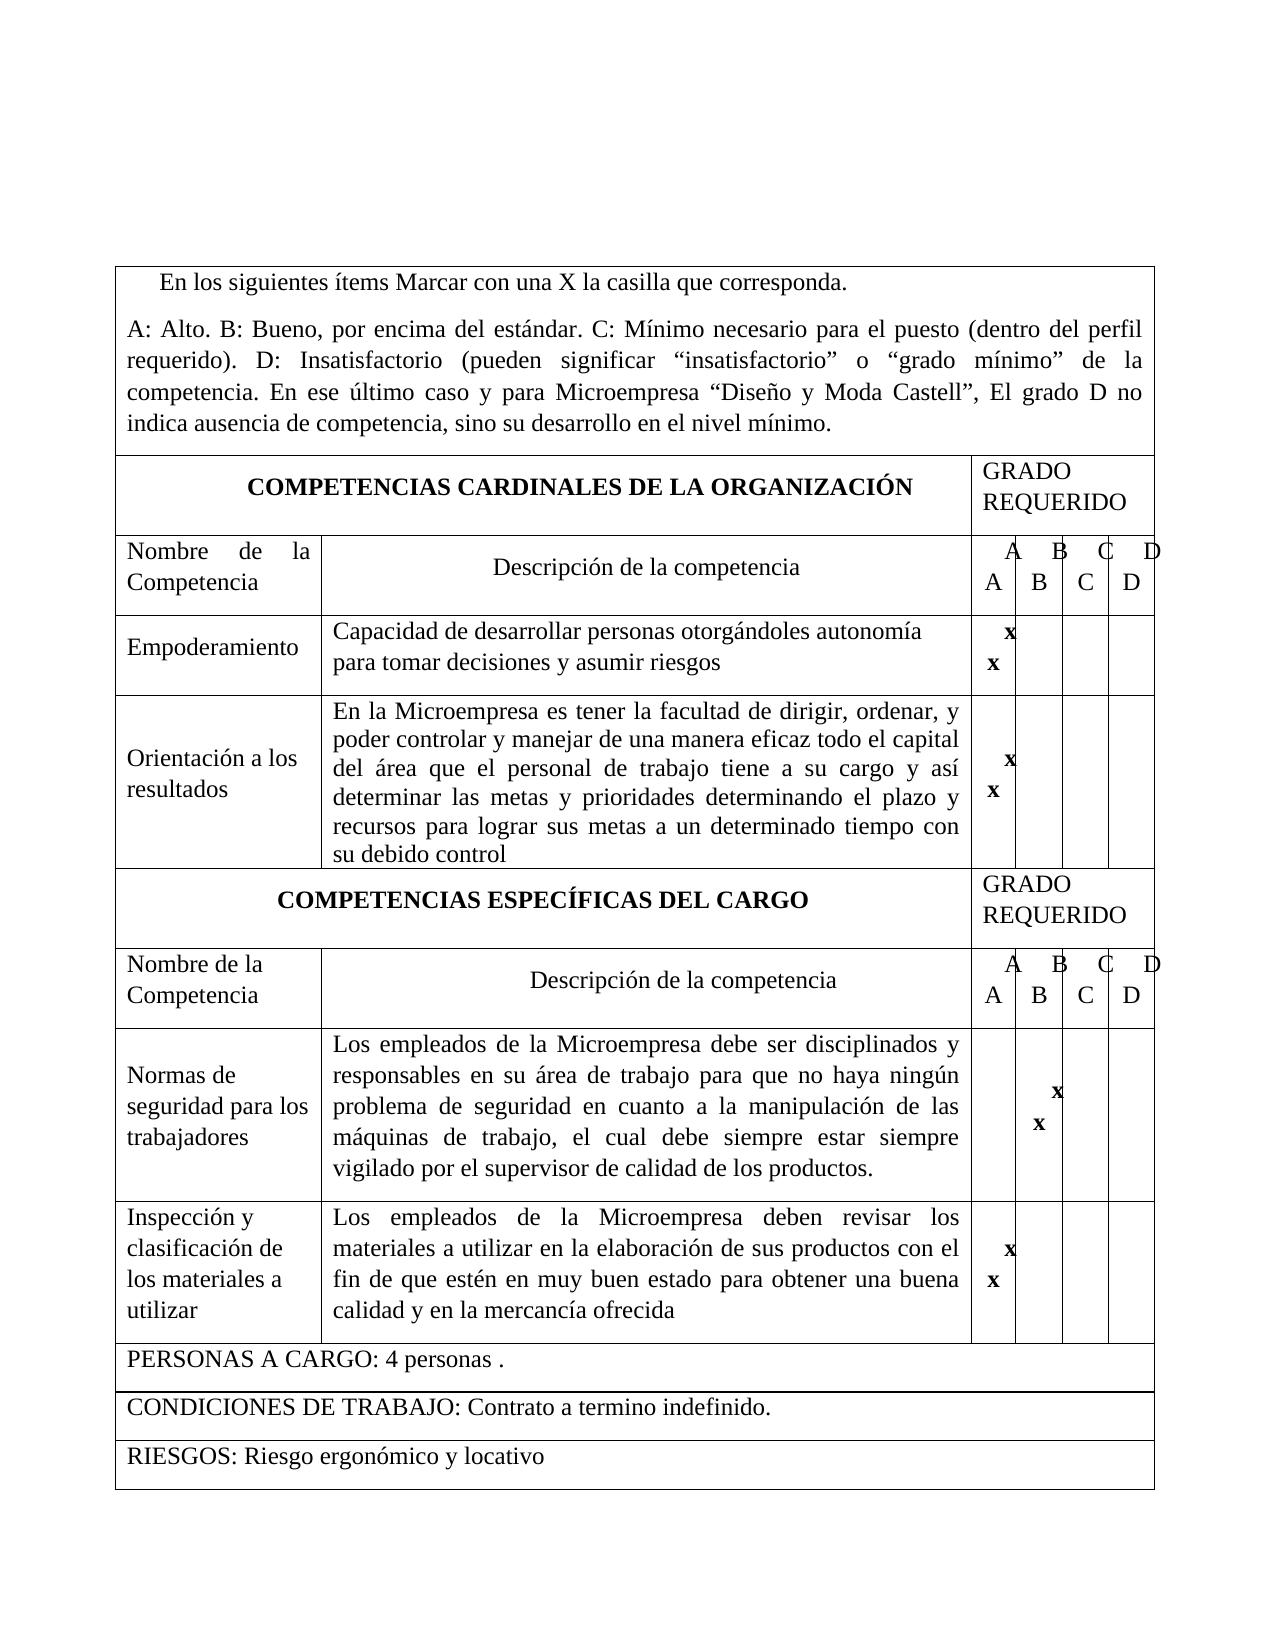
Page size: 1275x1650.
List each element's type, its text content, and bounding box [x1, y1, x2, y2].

table_cell GRADO REQUERIDO [972, 869, 1154, 948]
table_cell DD [1109, 949, 1154, 1028]
table_cell Nombre de la Competencia [116, 949, 321, 1028]
table_cell AA [972, 949, 1015, 1028]
table_cell CONDICIONES DE TRABAJO: Contrato a termino indefinido. [116, 1393, 1154, 1440]
table_cell Empoderamiento [116, 616, 321, 695]
table_cell Normas de seguridad para los trabajadores [116, 1029, 321, 1201]
table_cell Nombre de la Competencia [116, 536, 321, 615]
table_cell DD [1109, 536, 1154, 615]
table_cell xx [972, 616, 1015, 695]
table_cell En la Microempresa es tener la facultad de dirigir, ordenar, y poder controlar y manejar de una manera eficaz todo el capital del área que el personal de trabajo tiene a su cargo y así determinar las metas y prioridades determinando el plazo y recursos para lograr sus metas a un determinado tiempo con su debido control [322, 696, 971, 868]
table_cell Descripción de la competencia [322, 536, 971, 615]
table_cell [1016, 696, 1062, 868]
table_cell [1063, 1029, 1108, 1201]
table_cell Inspección y clasificación de los materiales a utilizar [116, 1202, 321, 1343]
table_cell [1109, 1029, 1154, 1201]
table_cell [1063, 1202, 1108, 1343]
table_cell GRADO REQUERIDO [972, 456, 1154, 535]
table_cell Descripción de la competencia [322, 949, 971, 1028]
table_cell COMPETENCIAS CARDINALES DE LA ORGANIZACIÓN [116, 456, 971, 535]
table_cell [1016, 616, 1062, 695]
table_cell Los empleados de la Microempresa deben revisar los materiales a utilizar en la elaboración de sus productos con el fin de que estén en muy buen estado para obtener una buena calidad y en la mercancía ofrecida [322, 1202, 971, 1343]
table_cell xx [972, 696, 1015, 868]
table_cell Los empleados de la Microempresa debe ser disciplinados y responsables en su área de trabajo para que no haya ningún problema de seguridad en cuanto a la manipulación de las máquinas de trabajo, el cual debe siempre estar siempre vigilado por el supervisor de calidad de los productos. [322, 1029, 971, 1201]
table_cell [1109, 616, 1154, 695]
table_cell [972, 1029, 1015, 1201]
table_cell BB [1016, 949, 1062, 1028]
table_cell [1016, 1202, 1062, 1343]
table_cell [1063, 616, 1108, 695]
table_cell xx [1016, 1029, 1062, 1201]
table_cell [1109, 696, 1154, 868]
table_cell CC [1063, 949, 1108, 1028]
table_cell En los siguientes ítems Marcar con una X la casilla que corresponda. A: Alto. B: Bueno, por encima del estándar. C: Mínimo necesario para el puesto (dentro del perfil requerido). D: Insatisfactorio (pueden significar “insatisfactorio” o “grado mínimo” de la competencia. En ese último caso y para Microempresa “Diseño y Moda Castell”, El grado D no indica ausencia de competencia, sino su desarrollo en el nivel mínimo. [116, 267, 1154, 455]
table_cell [1063, 696, 1108, 868]
table_cell CC [1063, 536, 1108, 615]
table_cell COMPETENCIAS ESPECÍFICAS DEL CARGO [116, 869, 971, 948]
table_cell [1109, 1202, 1154, 1343]
table_cell RIESGOS: Riesgo ergonómico y locativo [116, 1441, 1154, 1489]
table_cell Capacidad de desarrollar personas otorgándoles autonomía para tomar decisiones y asumir riesgos [322, 616, 971, 695]
table_cell xx [972, 1202, 1015, 1343]
table_cell AA [972, 536, 1015, 615]
table_cell BB [1016, 536, 1062, 615]
table_cell Orientación a los resultados [116, 696, 321, 868]
table_cell PERSONAS A CARGO: 4 personas . [116, 1344, 1154, 1391]
